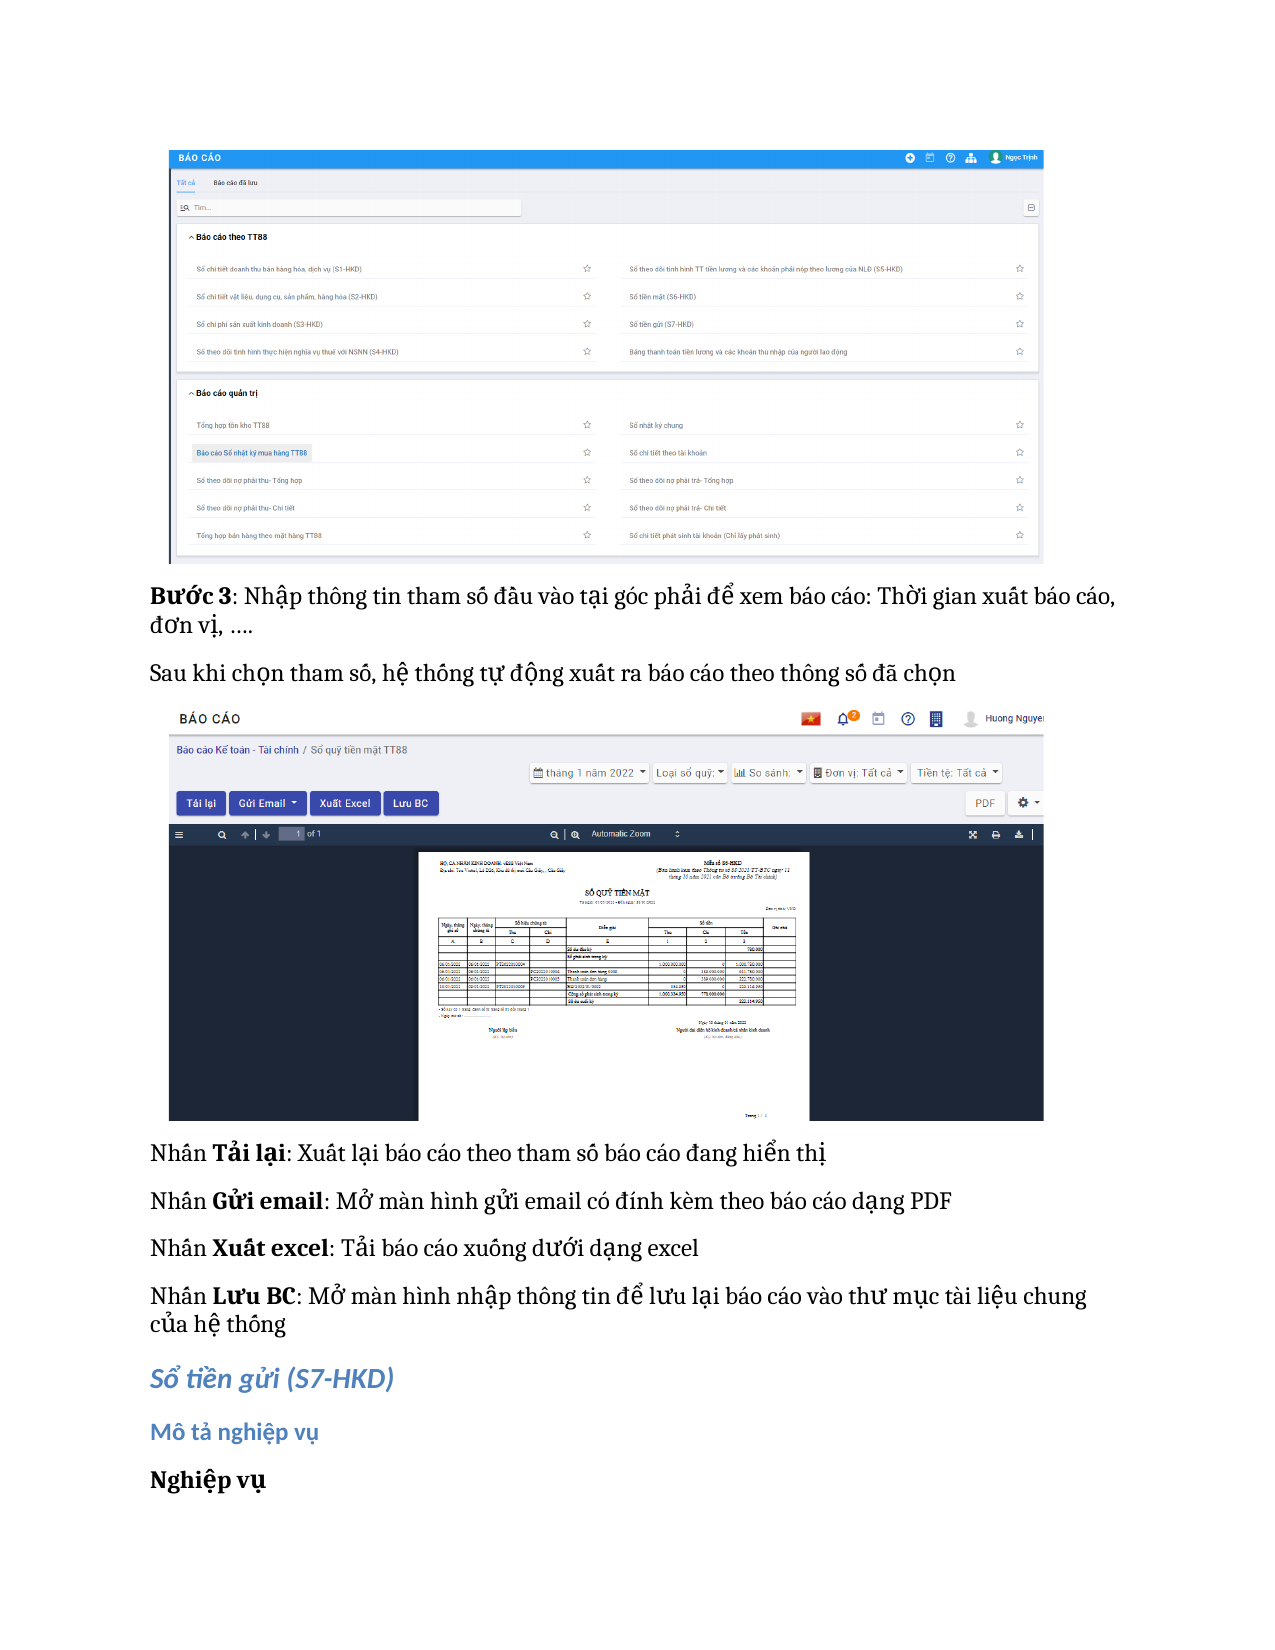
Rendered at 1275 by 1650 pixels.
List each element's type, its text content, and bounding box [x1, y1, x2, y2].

picture [168, 706, 1044, 1121]
text Nhấn Lưu BC: Mở màn hình nhập thông tin để lưu lại báo cáo vào thư mục tài liệu chung của hệ thống [150, 1282, 1125, 1339]
picture [168, 150, 1044, 564]
text Nghiệp vụ [150, 1466, 1125, 1494]
subtitle Mô tả nghiệp vụ [150, 1416, 1125, 1447]
text Sau khi chọn tham số, hệ thống tự động xuất ra báo cáo theo thông số đã chọn [150, 658, 1125, 687]
subtitle Sổ tiền gửi (S7-HKD) [150, 1360, 1125, 1396]
text Nhấn Tải lại: Xuất lại báo cáo theo tham số báo cáo đang hiển thị [150, 1139, 1125, 1168]
text Bước 3: Nhập thông tin tham số đầu vào tại góc phải để xem báo cáo: Thời gian xuất báo cáo, đơn vị, …. [150, 582, 1125, 640]
text Nhấn Xuất excel: Tải báo cáo xuống dưới dạng excel [150, 1234, 1125, 1263]
text Nhấn Gửi email: Mở màn hình gửi email có đính kèm theo báo cáo dạng PDF [150, 1187, 1125, 1215]
